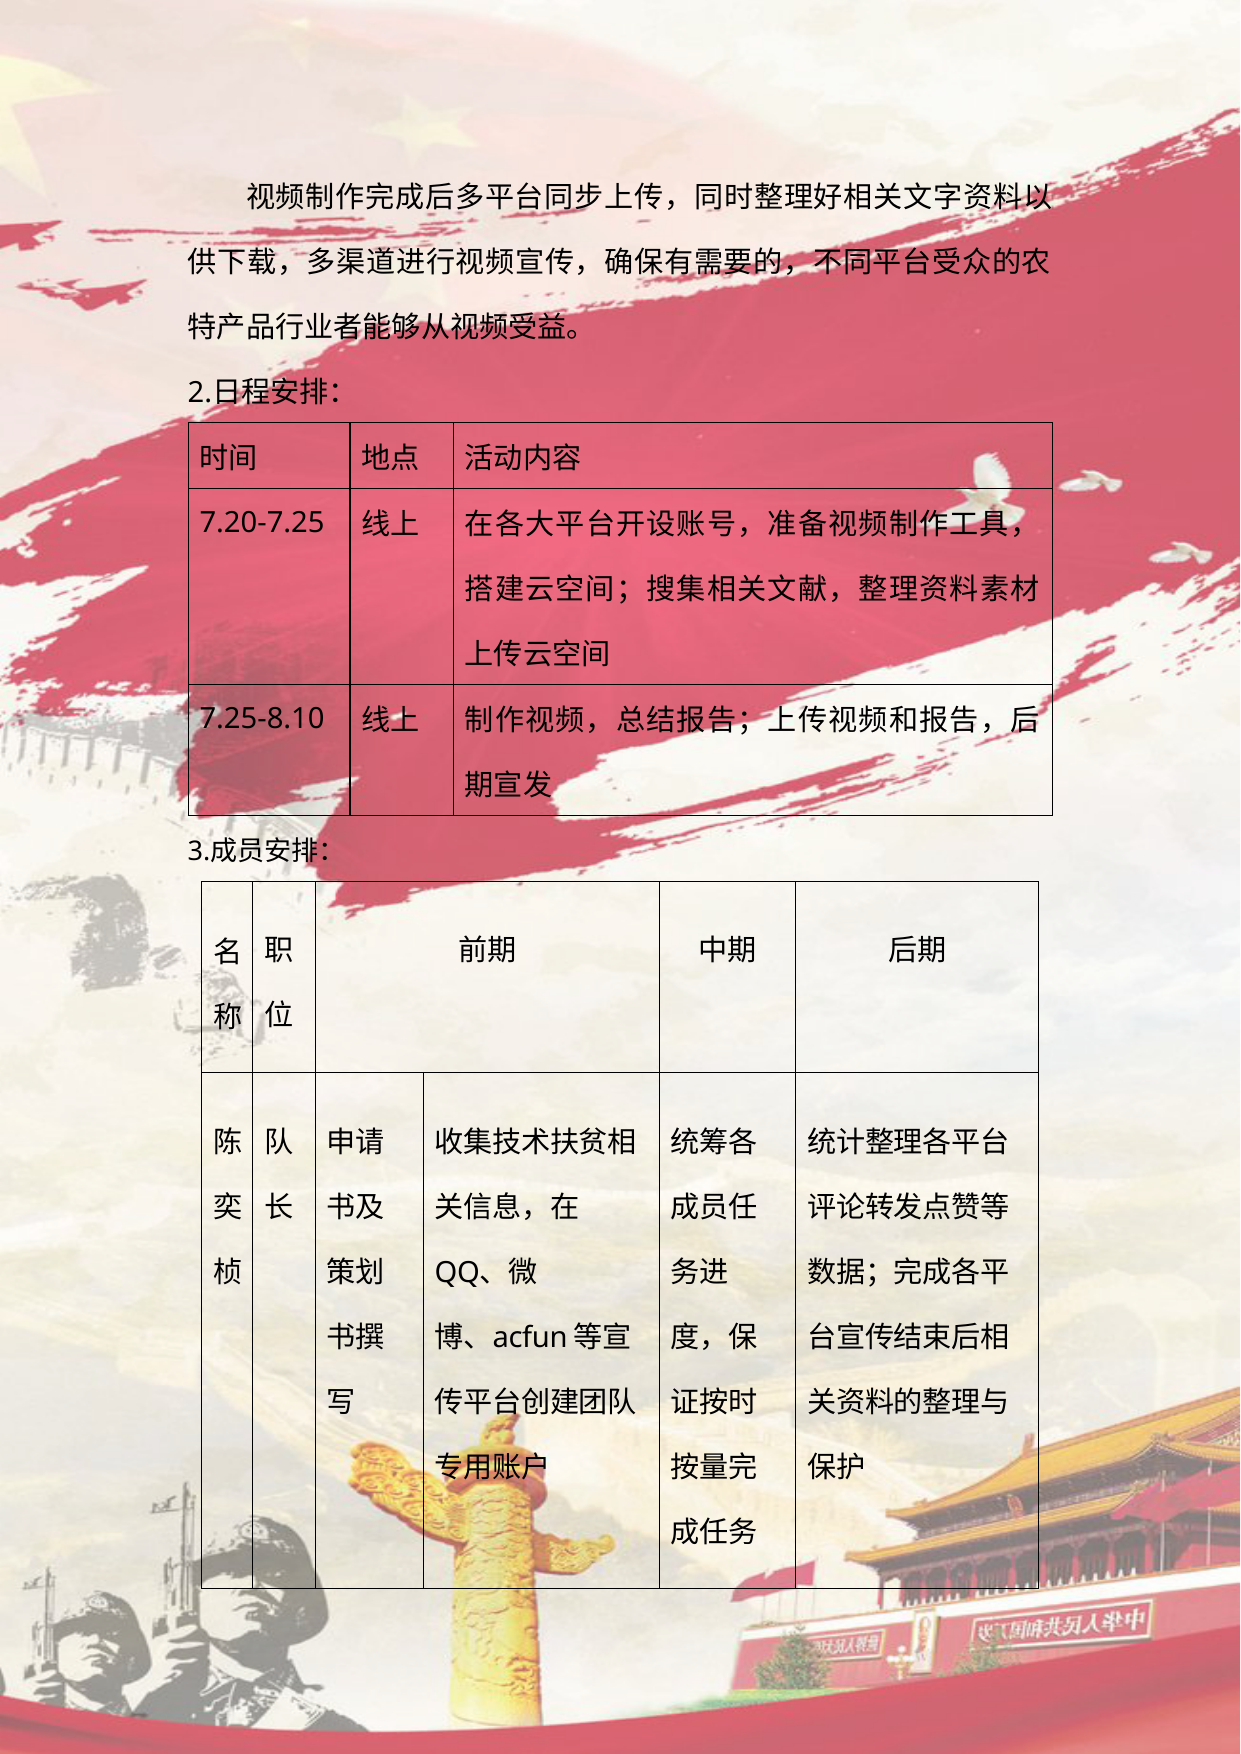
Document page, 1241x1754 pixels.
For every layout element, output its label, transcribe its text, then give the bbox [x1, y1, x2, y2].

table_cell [424, 1073, 659, 1588]
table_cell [796, 1073, 1038, 1588]
table_header 时间 [189, 423, 349, 488]
table_header 中期 [660, 882, 795, 1072]
table_header 职位 [253, 882, 315, 1072]
table_cell 线上 [351, 489, 453, 684]
table_cell 7.20-7.25 [189, 489, 349, 684]
picture [0, 0, 1241, 1754]
table_cell 申请书及策划书撰写 [316, 1073, 423, 1588]
table_header 名称 [202, 882, 252, 1072]
table_cell 线上 [351, 685, 453, 815]
table_cell 制作视频，总结报告；上传视频和报告，后期宣发 [454, 685, 1052, 815]
text 视频制作完成后多平台同步上传，同时整理好相关文字资料以供下载，多渠道进行视频宣传，确保有需要的，不同平台受众的农特产品行业者能够从视频受益。 [187, 162, 1053, 357]
table_header 后期 [796, 882, 1038, 1072]
table_cell 陈奕桢 [202, 1073, 252, 1588]
text 2.日程安排： [187, 357, 1053, 422]
table_cell 在各大平台开设账号，准备视频制作工具，搭建云空间；搜集相关文献，整理资料素材上传云空间 [454, 489, 1052, 684]
table_cell 队长 [253, 1073, 315, 1588]
table_header 地点 [351, 423, 453, 488]
text 3.成员安排： [187, 816, 1053, 881]
table_header 活动内容 [454, 423, 1052, 488]
table_header 前期 [316, 882, 659, 1072]
table_cell 7.25-8.10 [189, 685, 349, 815]
table_cell 统筹各成员任务进度，保证按时按量完成任务 [660, 1073, 795, 1588]
